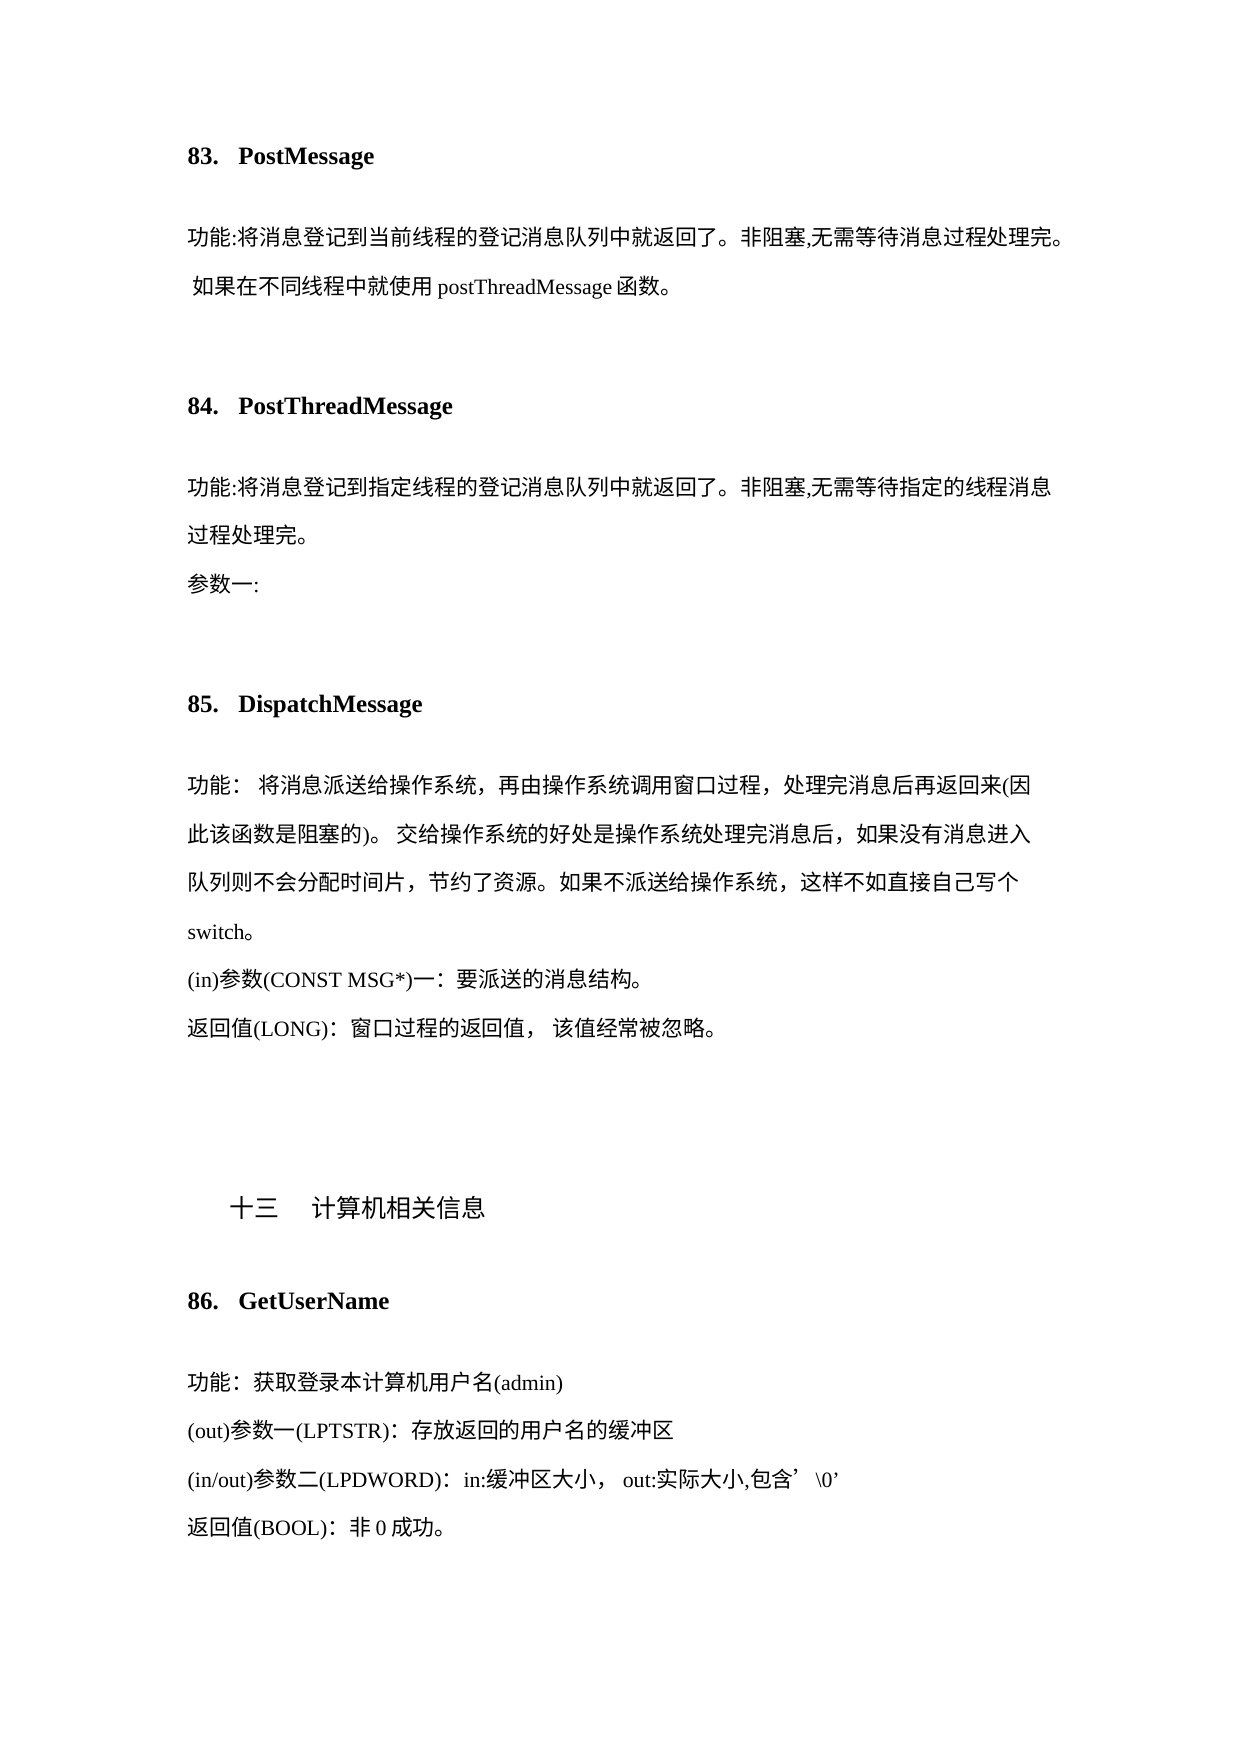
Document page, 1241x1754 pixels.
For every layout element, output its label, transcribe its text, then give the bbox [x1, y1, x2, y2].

subtitle GetUserName [187, 1284, 1053, 1317]
subtitle DispatchMessage [187, 687, 1053, 719]
text 参数一: [187, 566, 1053, 599]
text 返回值(LONG)：窗口过程的返回值， 该值经常被忽略。 [187, 1010, 1053, 1043]
text (out)参数一(LPTSTR)：存放返回的用户名的缓冲区 [187, 1413, 1053, 1446]
subtitle 计算机相关信息 [187, 1174, 1053, 1239]
text 功能：获取登录本计算机用户名(admin) [187, 1365, 1053, 1397]
text (in/out)参数二(LPDWORD)：in:缓冲区大小， out:实际大小,包含’\0’ [187, 1461, 1053, 1494]
text 功能： 将消息派送给操作系统，再由操作系统调用窗口过程，处理完消息后再返回来(因此该函数是阻塞的)。 交给操作系统的好处是操作系统处理完消息后，如果没有消息进入队列则不会分配时间片，节约了资源。如果不派送给操作系统，这样不如直接自己写个switch。 [187, 767, 1053, 946]
text 功能:将消息登记到当前线程的登记消息队列中就返回了。非阻塞,无需等待消息过程处理完。 如果在不同线程中就使用postThreadMessage函数。 [187, 219, 1053, 301]
text 返回值(BOOL)：非0成功。 [187, 1510, 1053, 1542]
subtitle PostMessage [187, 139, 1053, 172]
text (in)参数(CONST MSG*)一：要派送的消息结构。 [187, 962, 1053, 994]
text 功能:将消息登记到指定线程的登记消息队列中就返回了。非阻塞,无需等待指定的线程消息过程处理完。 [187, 469, 1053, 551]
subtitle PostThreadMessage [187, 389, 1053, 421]
